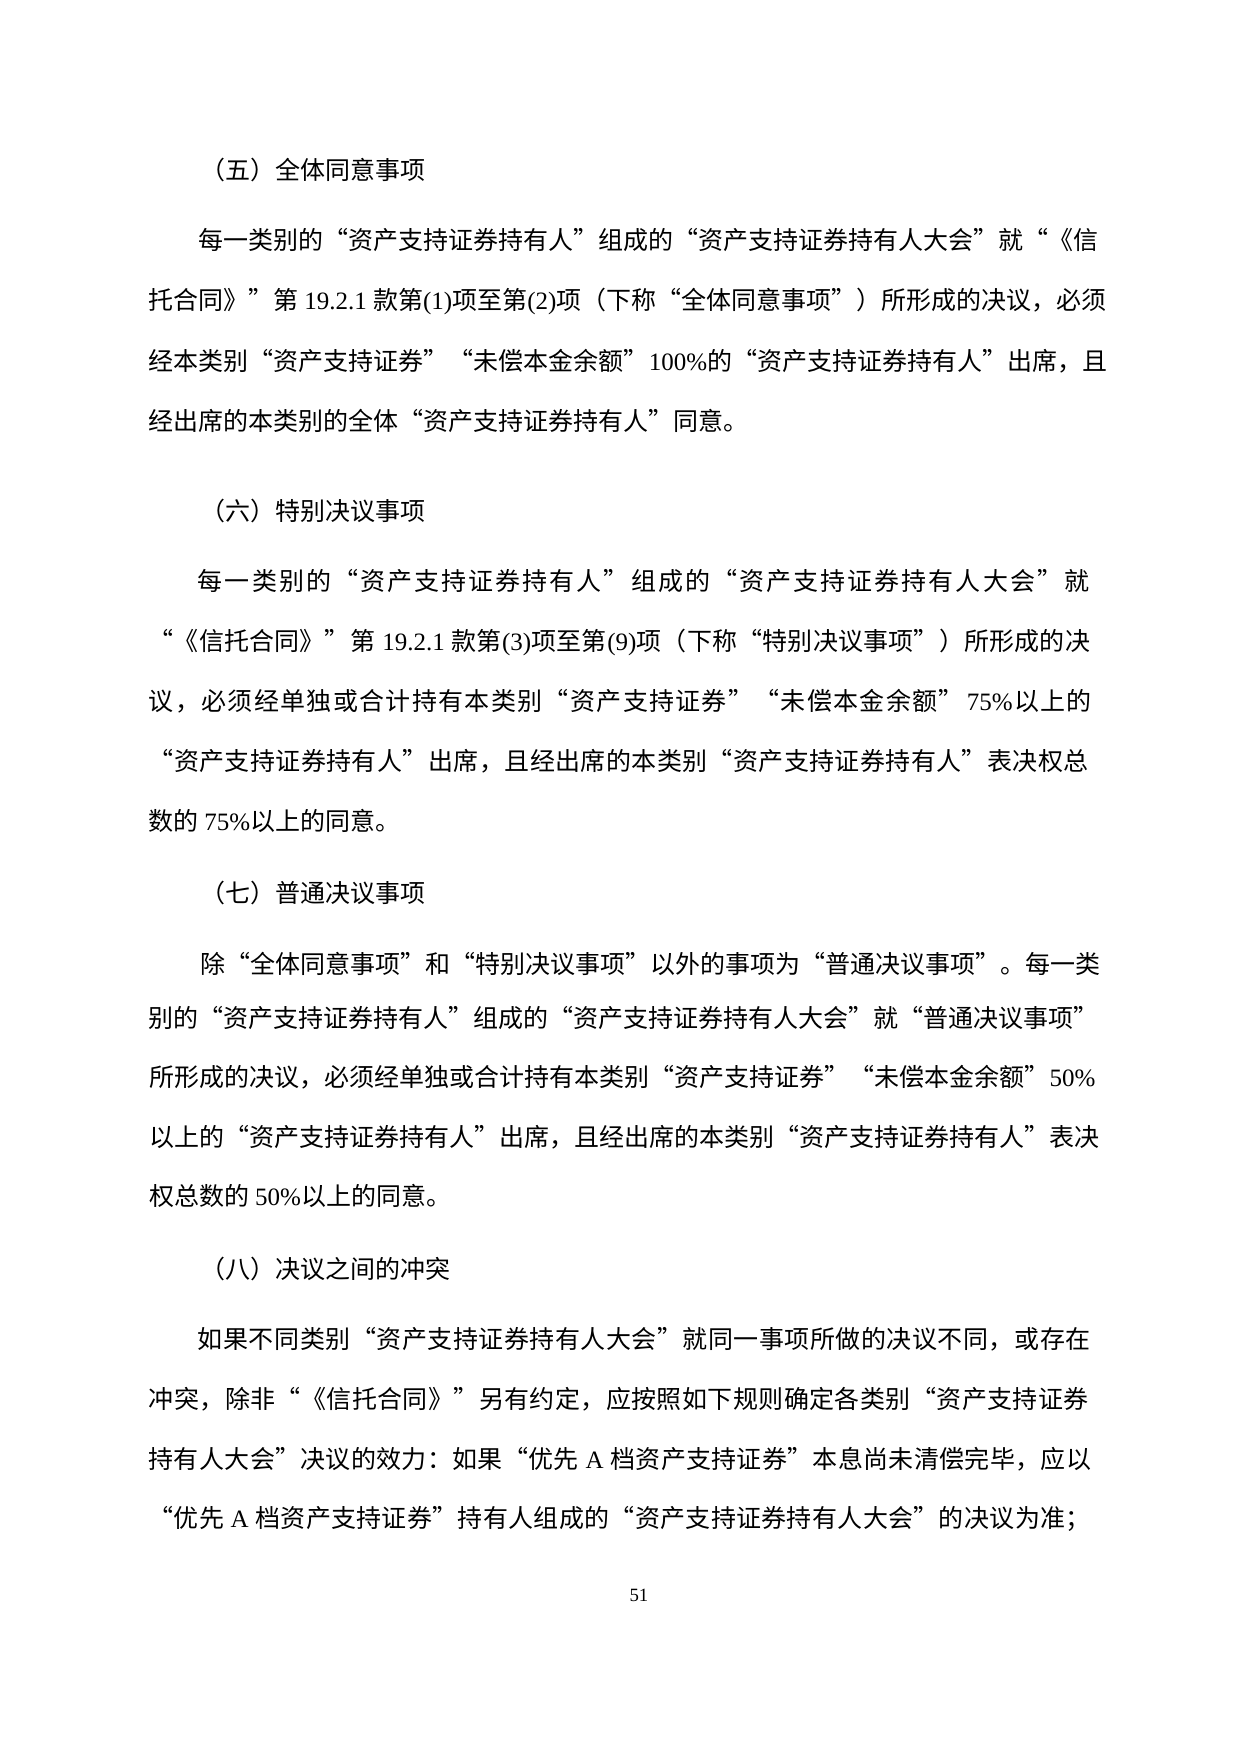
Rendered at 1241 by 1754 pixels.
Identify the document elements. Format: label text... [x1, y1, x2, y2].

list 决议之间的冲突 [200, 1249, 1115, 1286]
list 全体同意事项 [200, 151, 1115, 187]
list 普通决议事项 [200, 874, 1115, 910]
list 特别决议事项 [200, 492, 1115, 528]
text 别的“资产支持证券持有人”组成的“资产支持证券持有人大会”就“普通决议事项” 所形成的决议，必须经单独或合计持有本类别“资产支持证券”“未偿本金余额”50% 以上的“资产支持证券持有人”出席，且经出席的本类别“资产支持证券持有人”表决权总数的 50%以上的同意。 [148, 999, 1115, 1212]
text 每一类别的“资产支持证券持有人”组成的“资产支持证券持有人大会”就“《信托合同》”第 19.2.1 款第(1)项至第(2)项（下称“全体同意事项”）所形成的决议，必须经本类别“资产支持证券”“未偿本金余额”100%的“资产支持证券持有人”出席，且经出席的本类别的全体“资产支持证券持有人”同意。 [148, 221, 1115, 437]
text 除“全体同意事项”和“特别决议事项”以外的事项为“普通决议事项”。每一类 [200, 944, 1115, 980]
text 每一类别的“资产支持证券持有人”组成的“资产支持证券持有人大会”就“《信托合同》”第 19.2.1 款第(3)项至第(9)项（下称“特别决议事项”）所形成的决议，必须经单独或合计持有本类别“资产支持证券”“未偿本金余额”75%以上的“资产支持证券持有人”出席，且经出席的本类别“资产支持证券持有人”表决权总数的 75%以上的同意。 [148, 562, 1092, 837]
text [148, 1319, 1092, 1535]
